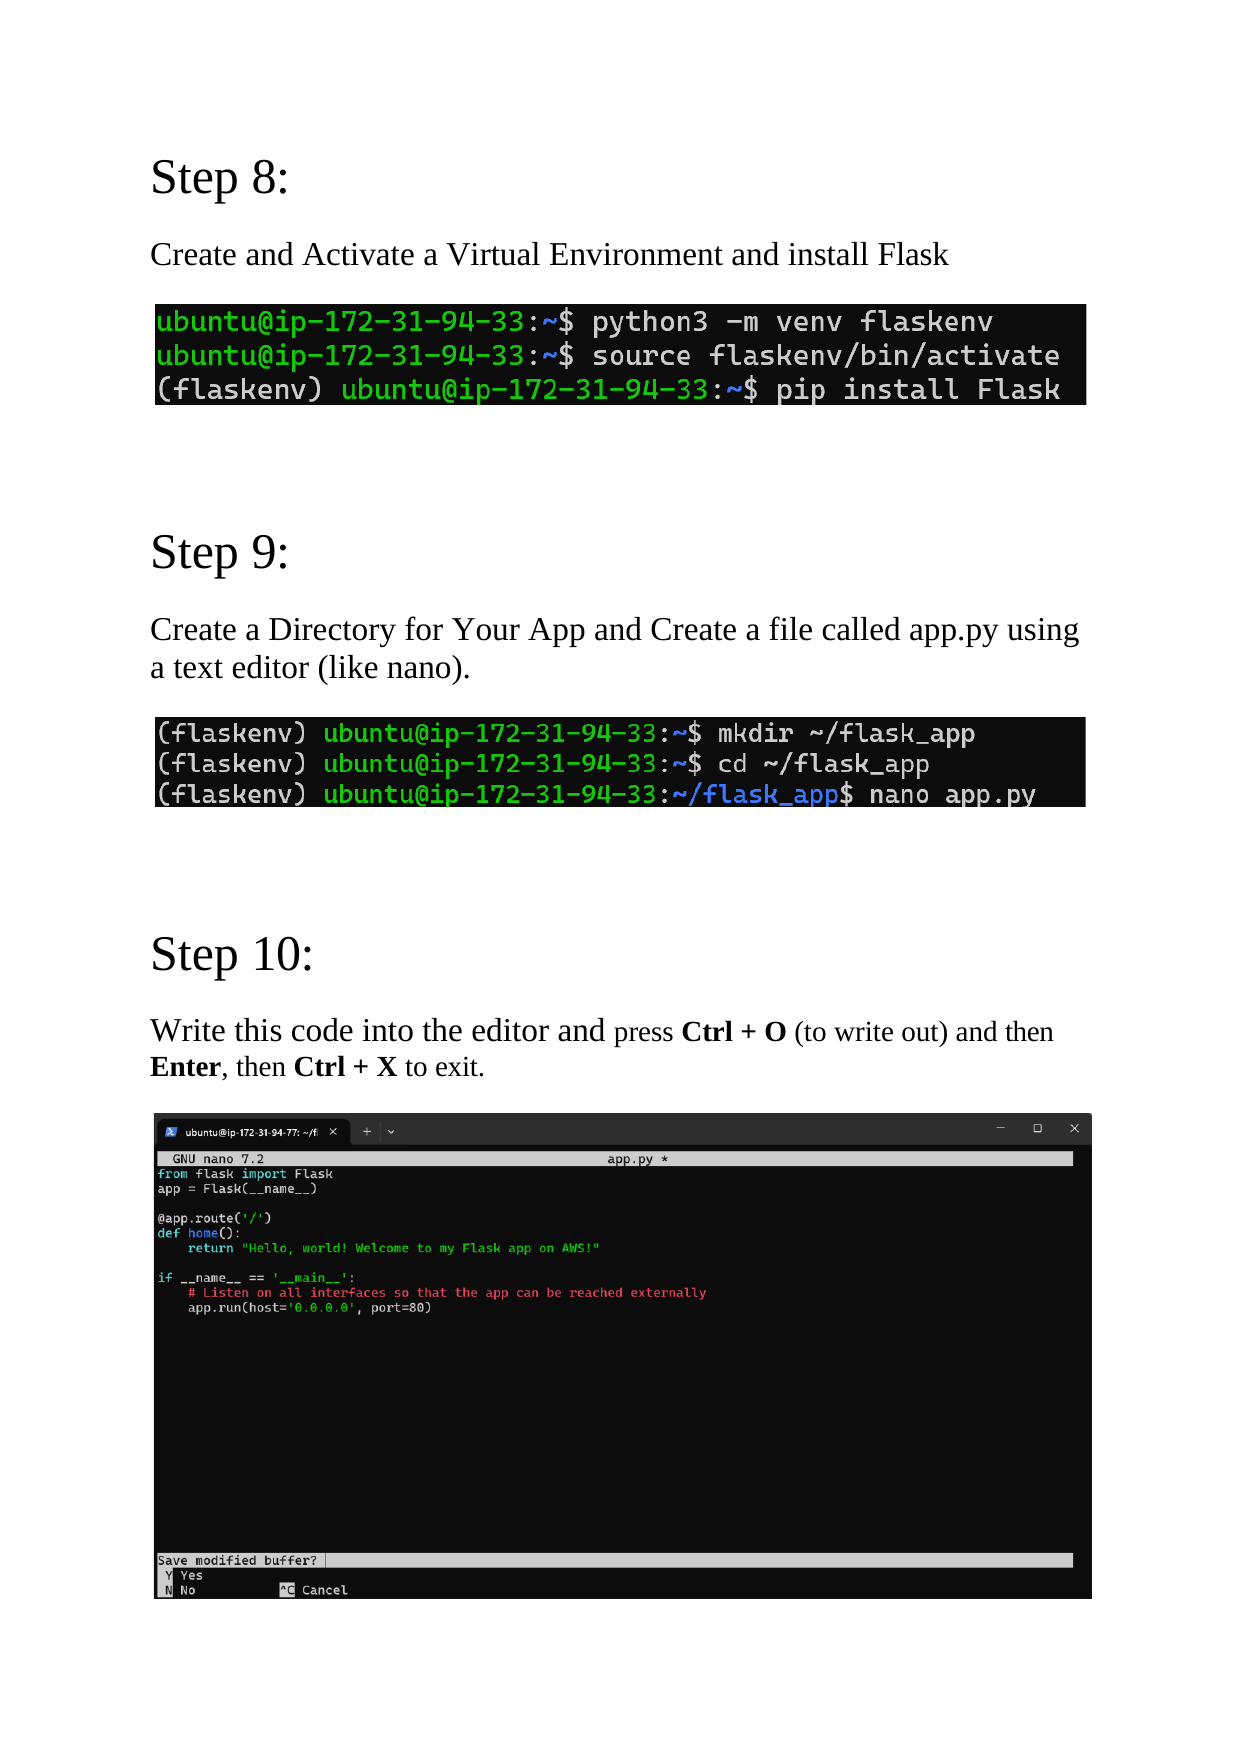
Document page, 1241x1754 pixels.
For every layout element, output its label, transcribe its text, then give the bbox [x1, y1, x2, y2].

text Create and Activate a Virtual Environment and install Flask [150, 234, 1107, 272]
subtitle Step 9: [150, 522, 1107, 579]
picture [155, 717, 1086, 807]
text Enter, then Ctrl + X to exit. [150, 1049, 1107, 1083]
subtitle Step 10: [150, 924, 1107, 981]
subtitle Step 8: [150, 147, 1107, 204]
picture [153, 1113, 1092, 1599]
picture [155, 304, 1087, 405]
text Create a Directory for Your App and Create a file called app.py using a text editor (like nano). [150, 609, 1092, 686]
text Write this code into the editor and press Ctrl + O (to write out) and then [150, 1011, 1107, 1049]
